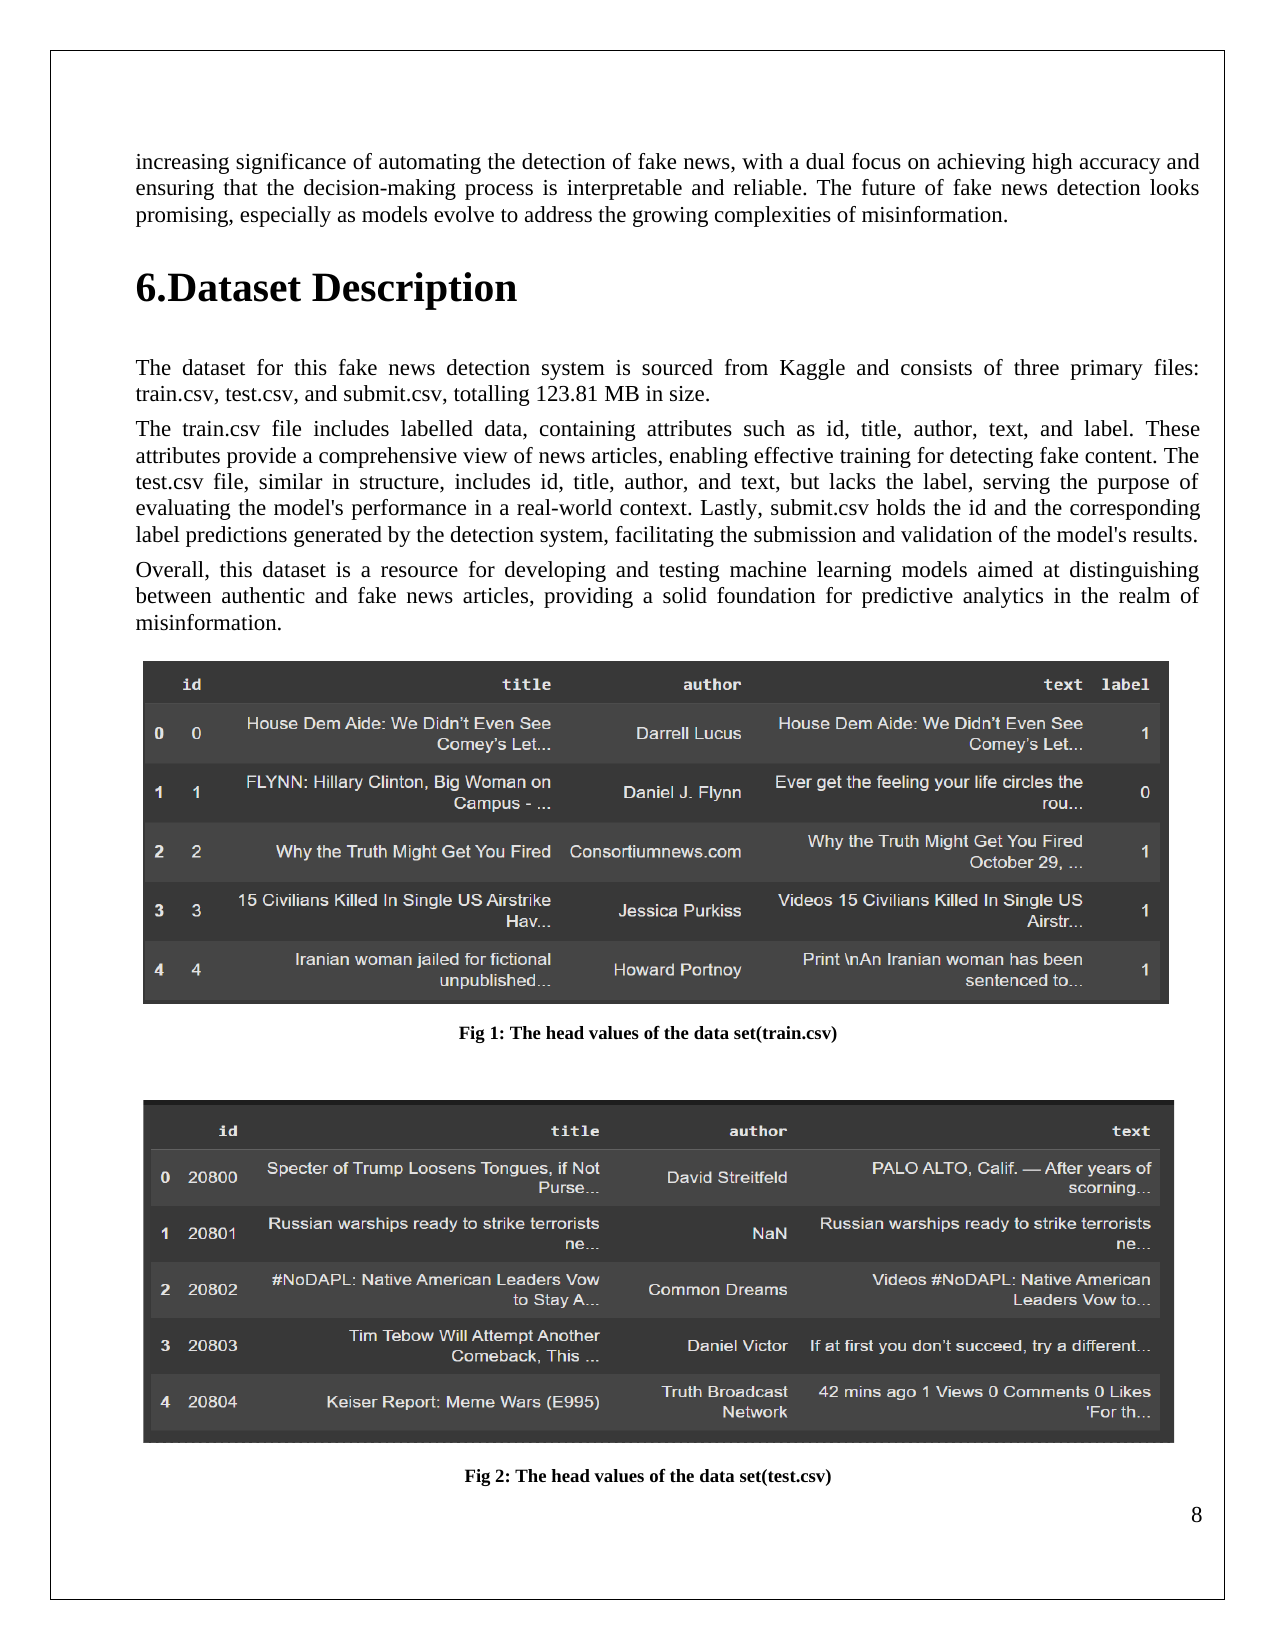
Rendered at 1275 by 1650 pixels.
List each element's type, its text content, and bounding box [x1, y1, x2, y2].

text Fig 1: The head values of the data set(train.csv) [94, 1022, 1202, 1043]
subtitle The dataset for this fake news detection system is sourced from Kaggle and consists of three primary files: train.csv, test.csv, and submit.csv, totalling 123.81 MB in size. [135, 354, 1202, 407]
subtitle Dataset Description [135, 262, 1202, 310]
subtitle The train.csv file includes labelled data, containing attributes such as id, title, author, text, and label. These attributes provide a comprehensive view of news articles, enabling effective training for detecting fake content. The test.csv file, similar in structure, includes id, title, author, and text, but lacks the label, serving the purpose of evaluating the model's performance in a real-world context. Lastly, submit.csv holds the id and the corresponding label predictions generated by the detection system, facilitating the submission and validation of the model's results. [135, 415, 1202, 547]
text Fig 2: The head values of the data set(test.csv) [94, 1465, 1202, 1486]
picture [143, 1100, 1175, 1443]
picture [143, 661, 1169, 1004]
subtitle Overall, this dataset is a resource for developing and testing machine learning models aimed at distinguishing between authentic and fake news articles, providing a solid foundation for predictive analytics in the realm of misinformation. [135, 556, 1202, 635]
